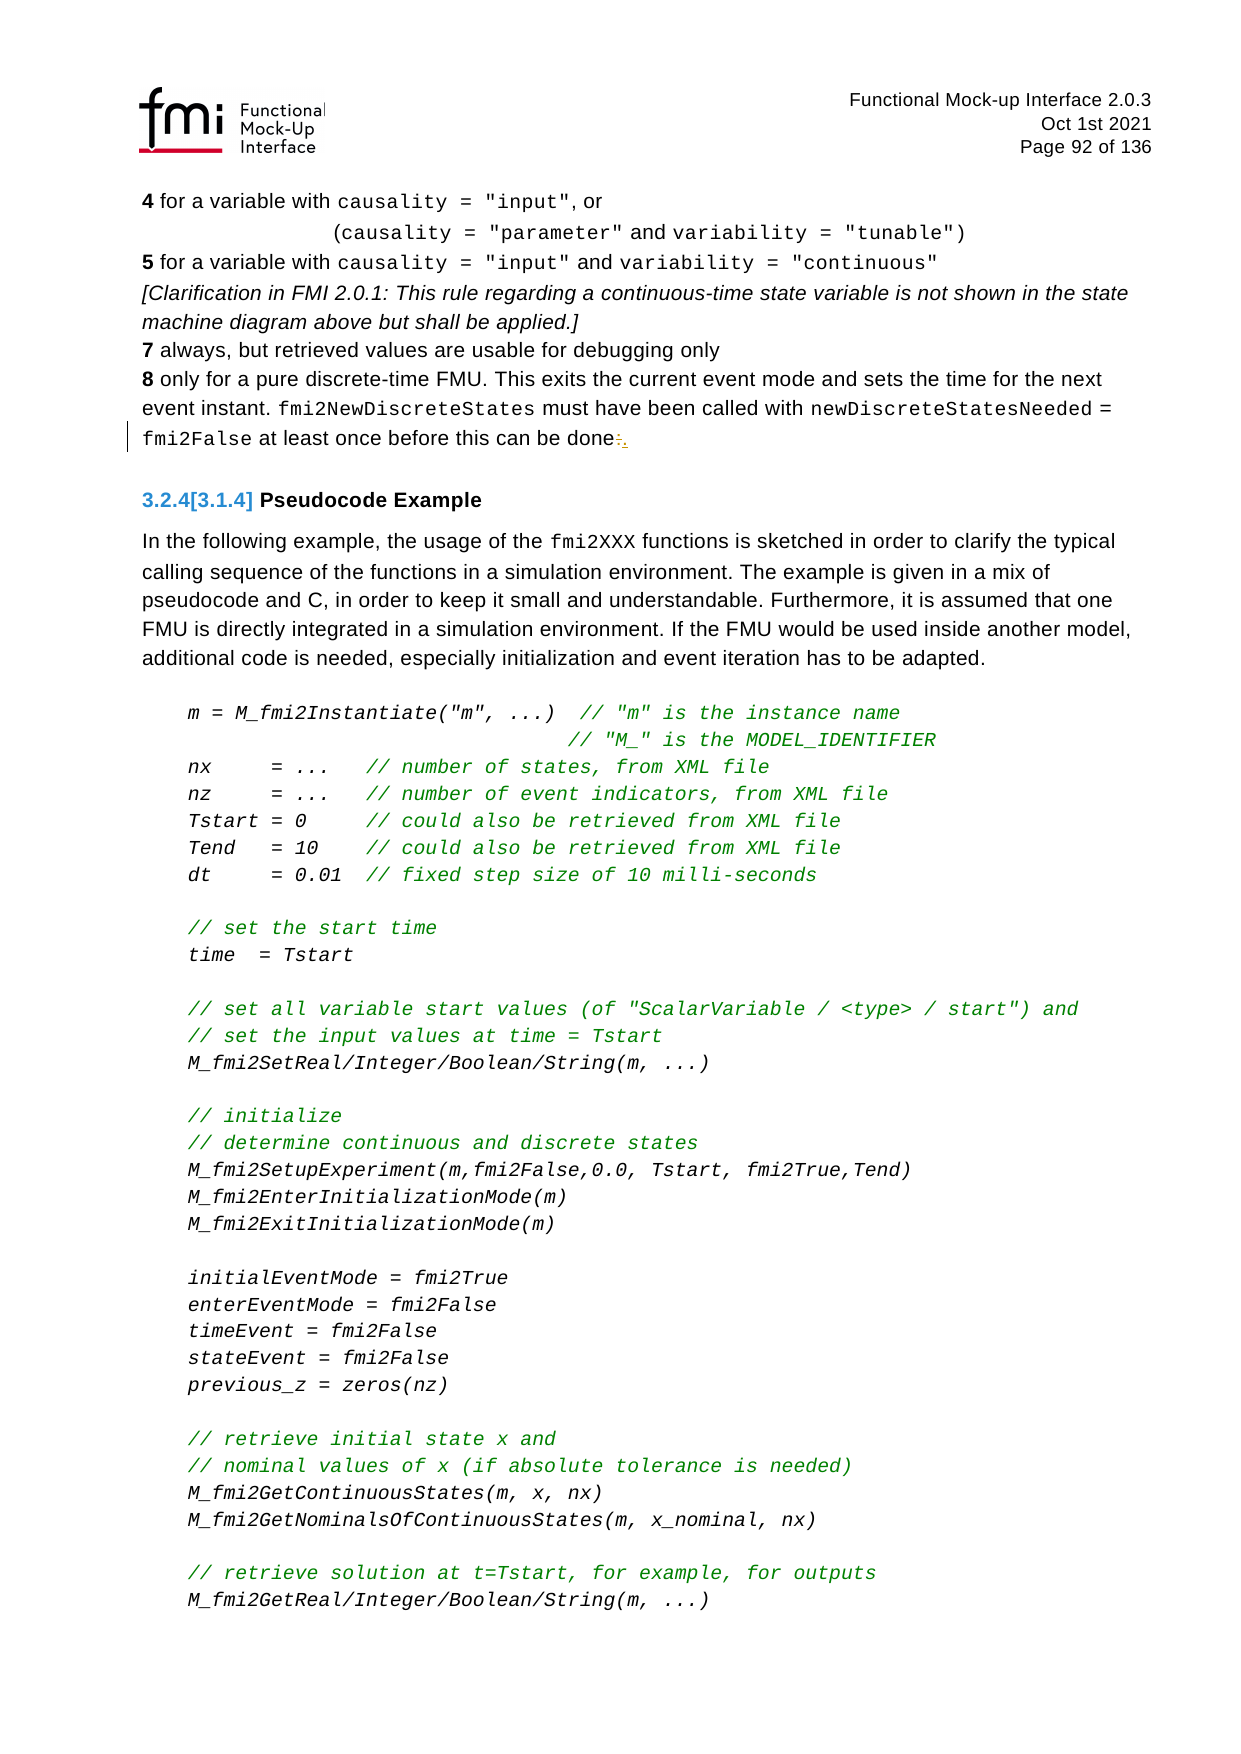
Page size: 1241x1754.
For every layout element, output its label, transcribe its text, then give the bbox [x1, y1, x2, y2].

subtitle Pseudocode Example [142, 488, 1152, 512]
text 5 for a variable with causality = "input" and variability = "continuous" [142, 250, 1152, 276]
text 7 always, but retrieved values are usable for debugging only [142, 338, 1152, 362]
text In the following example, the usage of the fmi2XXX functions is sketched in order to clarify the typical calling sequence of the functions in a simulation environment. The example is given in a mix of pseudocode and C, in order to keep it small and understandable. Furthermore, it is assumed that one FMU is directly integrated in a simulation environment. If the FMU would be used inside another model, additional code is needed, especially initialization and event iteration has to be adapted. [142, 529, 1152, 670]
text 8 only for a pure discrete-time FMU. This exits the current event mode and sets the time for the next event instant. fmi2NewDiscreteStates must have been called with newDiscreteStatesNeeded = fmi2False at least once before this can be done [142, 367, 1152, 452]
text 4 for a variable with causality = "input", or (causality = "parameter" and variability = "tunable") [142, 189, 1152, 245]
text [Clarification in FMI 2.0.1: This rule regarding a continuous-time state variable is not shown in the state machine diagram above but shall be applied.] [142, 281, 1152, 333]
picture [139, 87, 325, 153]
